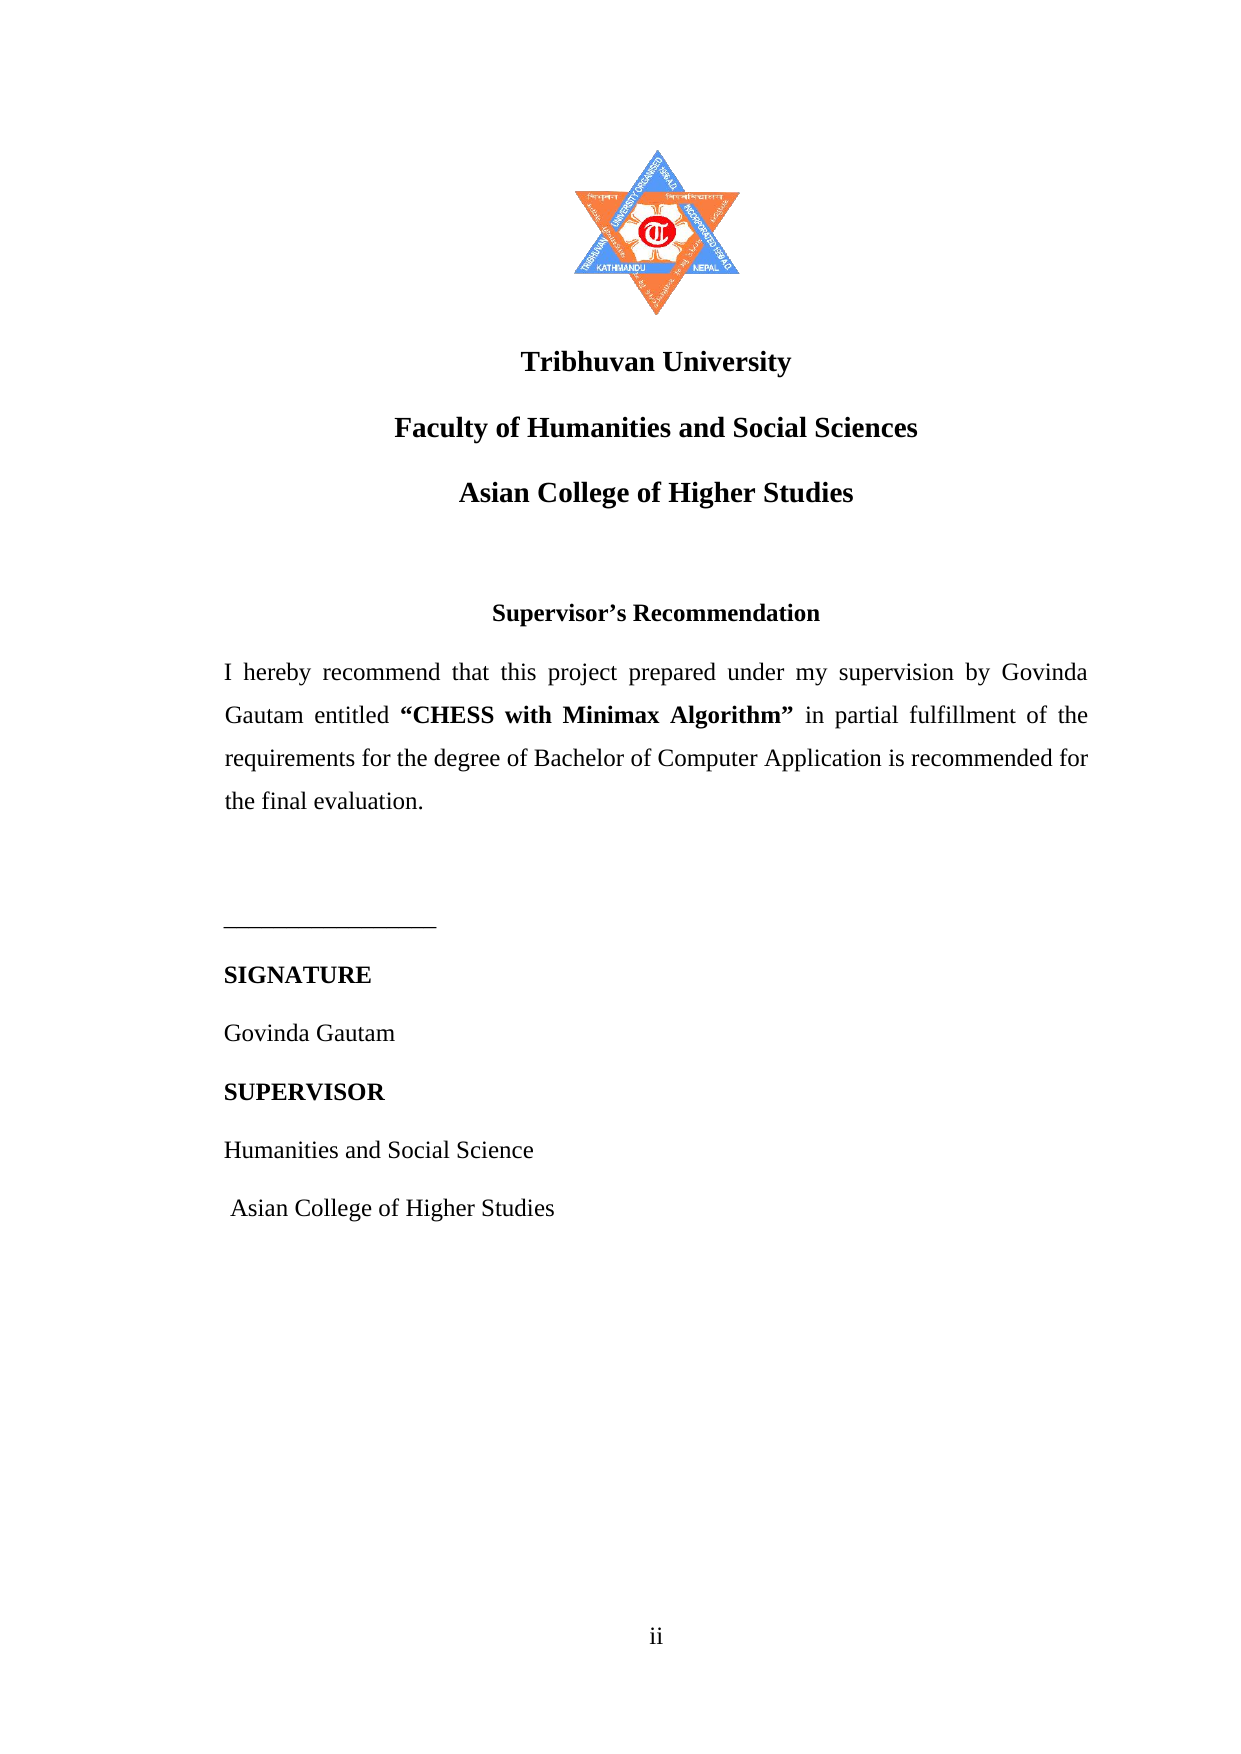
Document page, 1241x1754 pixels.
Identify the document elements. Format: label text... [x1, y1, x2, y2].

text SIGNATURE [223, 960, 1089, 989]
text Humanities and Social Science [223, 1135, 1089, 1163]
text Govinda Gautam [223, 1018, 1089, 1047]
text Asian College of Higher Studies [223, 475, 1089, 508]
picture [571, 150, 742, 315]
text SUPERVISOR [223, 1077, 1089, 1105]
text _________________ [223, 902, 1089, 931]
text I hereby recommend that this project prepared under my supervision by Govinda Gautam entitled “CHESS with Minimax Algorithm” in partial fulfillment of the requirements for the degree of Bachelor of Computer Application is recommended for the final evaluation. [223, 657, 1089, 815]
text Supervisor’s Recommendation [223, 598, 1089, 627]
text Faculty of Humanities and Social Sciences [223, 410, 1089, 443]
text Asian College of Higher Studies [223, 1193, 1089, 1222]
text Tribhuvan University [223, 344, 1089, 378]
